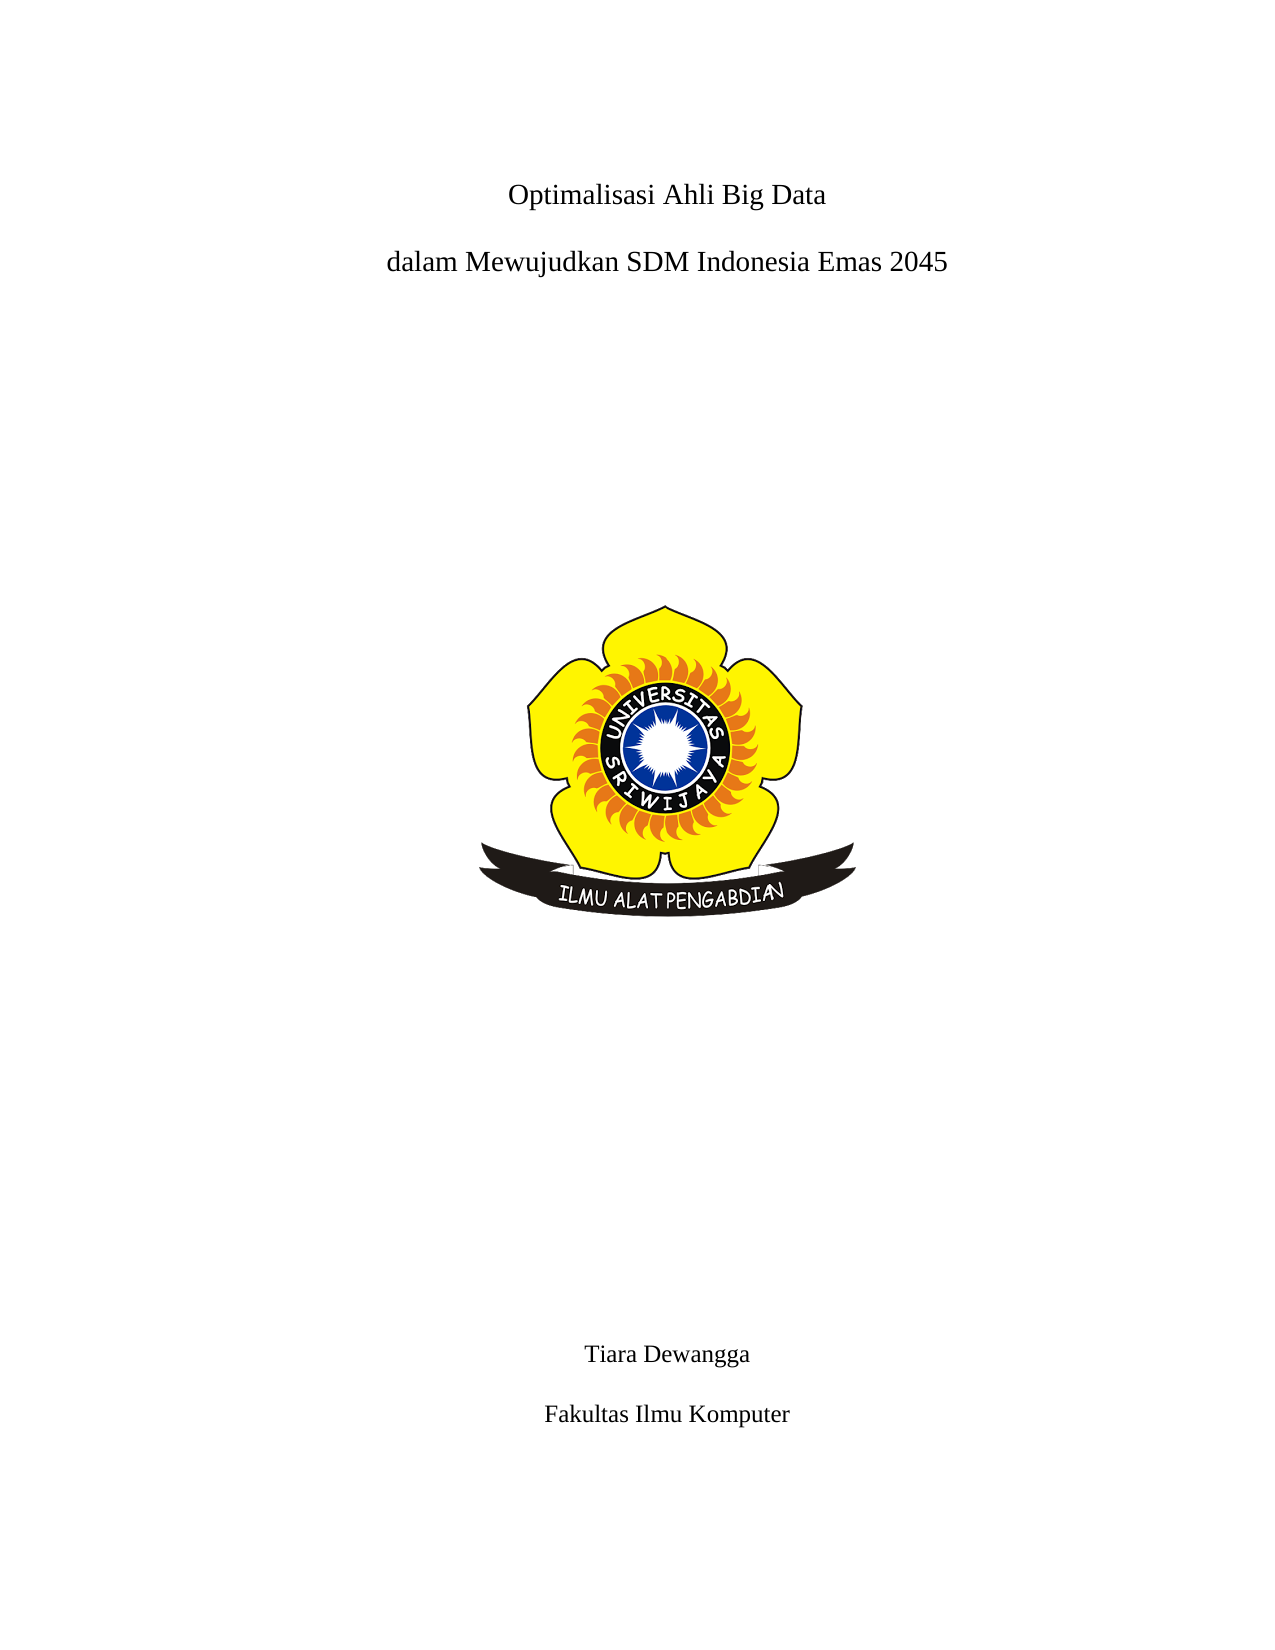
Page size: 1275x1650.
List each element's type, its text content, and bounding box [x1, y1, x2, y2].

text Fakultas Ilmu Komputer [236, 1399, 1098, 1428]
text dalam Mewujudkan SDM Indonesia Emas 2045 [236, 244, 1098, 278]
text Optimalisasi Ahli Big Data [236, 177, 1098, 211]
picture [403, 569, 931, 945]
text Tiara Dewangga [236, 1339, 1098, 1368]
